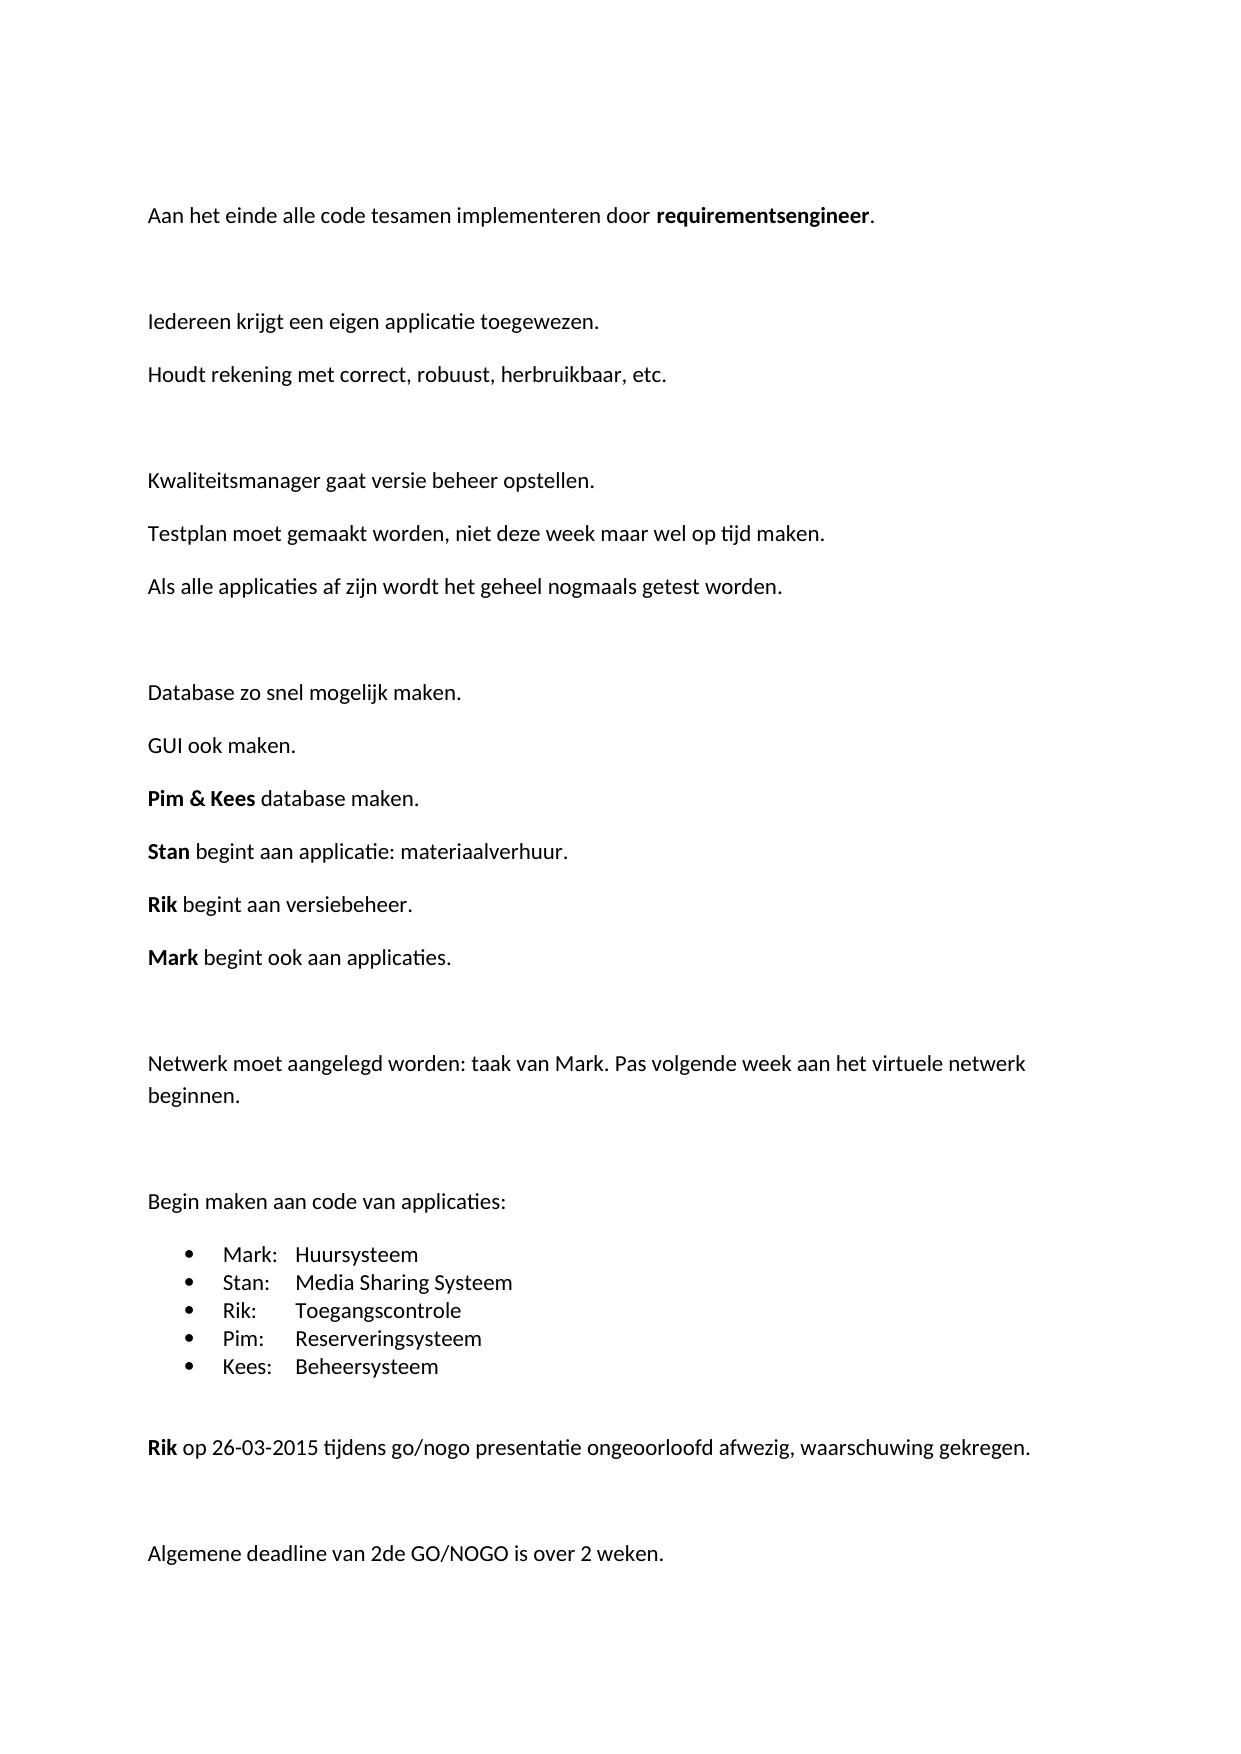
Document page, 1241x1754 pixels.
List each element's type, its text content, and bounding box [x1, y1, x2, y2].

list Rik: Toegangscontrole [185, 1296, 1092, 1324]
text Begin maken aan code van applicaties: [148, 1187, 1092, 1215]
text Iedereen krijgt een eigen applicatie toegewezen. [148, 307, 1092, 335]
text GUI ook maken. [148, 731, 1092, 759]
text Houdt rekening met correct, robuust, herbruikbaar, etc. [148, 360, 1092, 388]
text Stan begint aan applicatie: materiaalverhuur. [148, 837, 1092, 865]
text Kwaliteitsmanager gaat versie beheer opstellen. [148, 466, 1092, 494]
text Testplan moet gemaakt worden, niet deze week maar wel op tijd maken. [148, 519, 1092, 547]
text Mark begint ook aan applicaties. [148, 943, 1092, 971]
list Stan: Media Sharing Systeem [185, 1268, 1092, 1296]
list Pim: Reserveringsysteem [185, 1324, 1092, 1352]
text Algemene deadline van 2de GO/NOGO is over 2 weken. [148, 1539, 1092, 1567]
text Netwerk moet aangelegd worden: taak van Mark. Pas volgende week aan het virtuele netwerk beginnen. [148, 1049, 1092, 1109]
text Rik op 26-03-2015 tijdens go/nogo presentatie ongeoorloofd afwezig, waarschuwing gekregen. [148, 1433, 1092, 1461]
text Aan het einde alle code tesamen implementeren door requirementsengineer. [148, 201, 1092, 229]
text Rik begint aan versiebeheer. [148, 890, 1092, 918]
text Als alle applicaties af zijn wordt het geheel nogmaals getest worden. [148, 572, 1092, 600]
list Kees: Beheersysteem [185, 1352, 1092, 1380]
text Database zo snel mogelijk maken. [148, 678, 1092, 706]
text Pim & Kees database maken. [148, 784, 1092, 812]
list Mark: Huursysteem [185, 1240, 1092, 1268]
